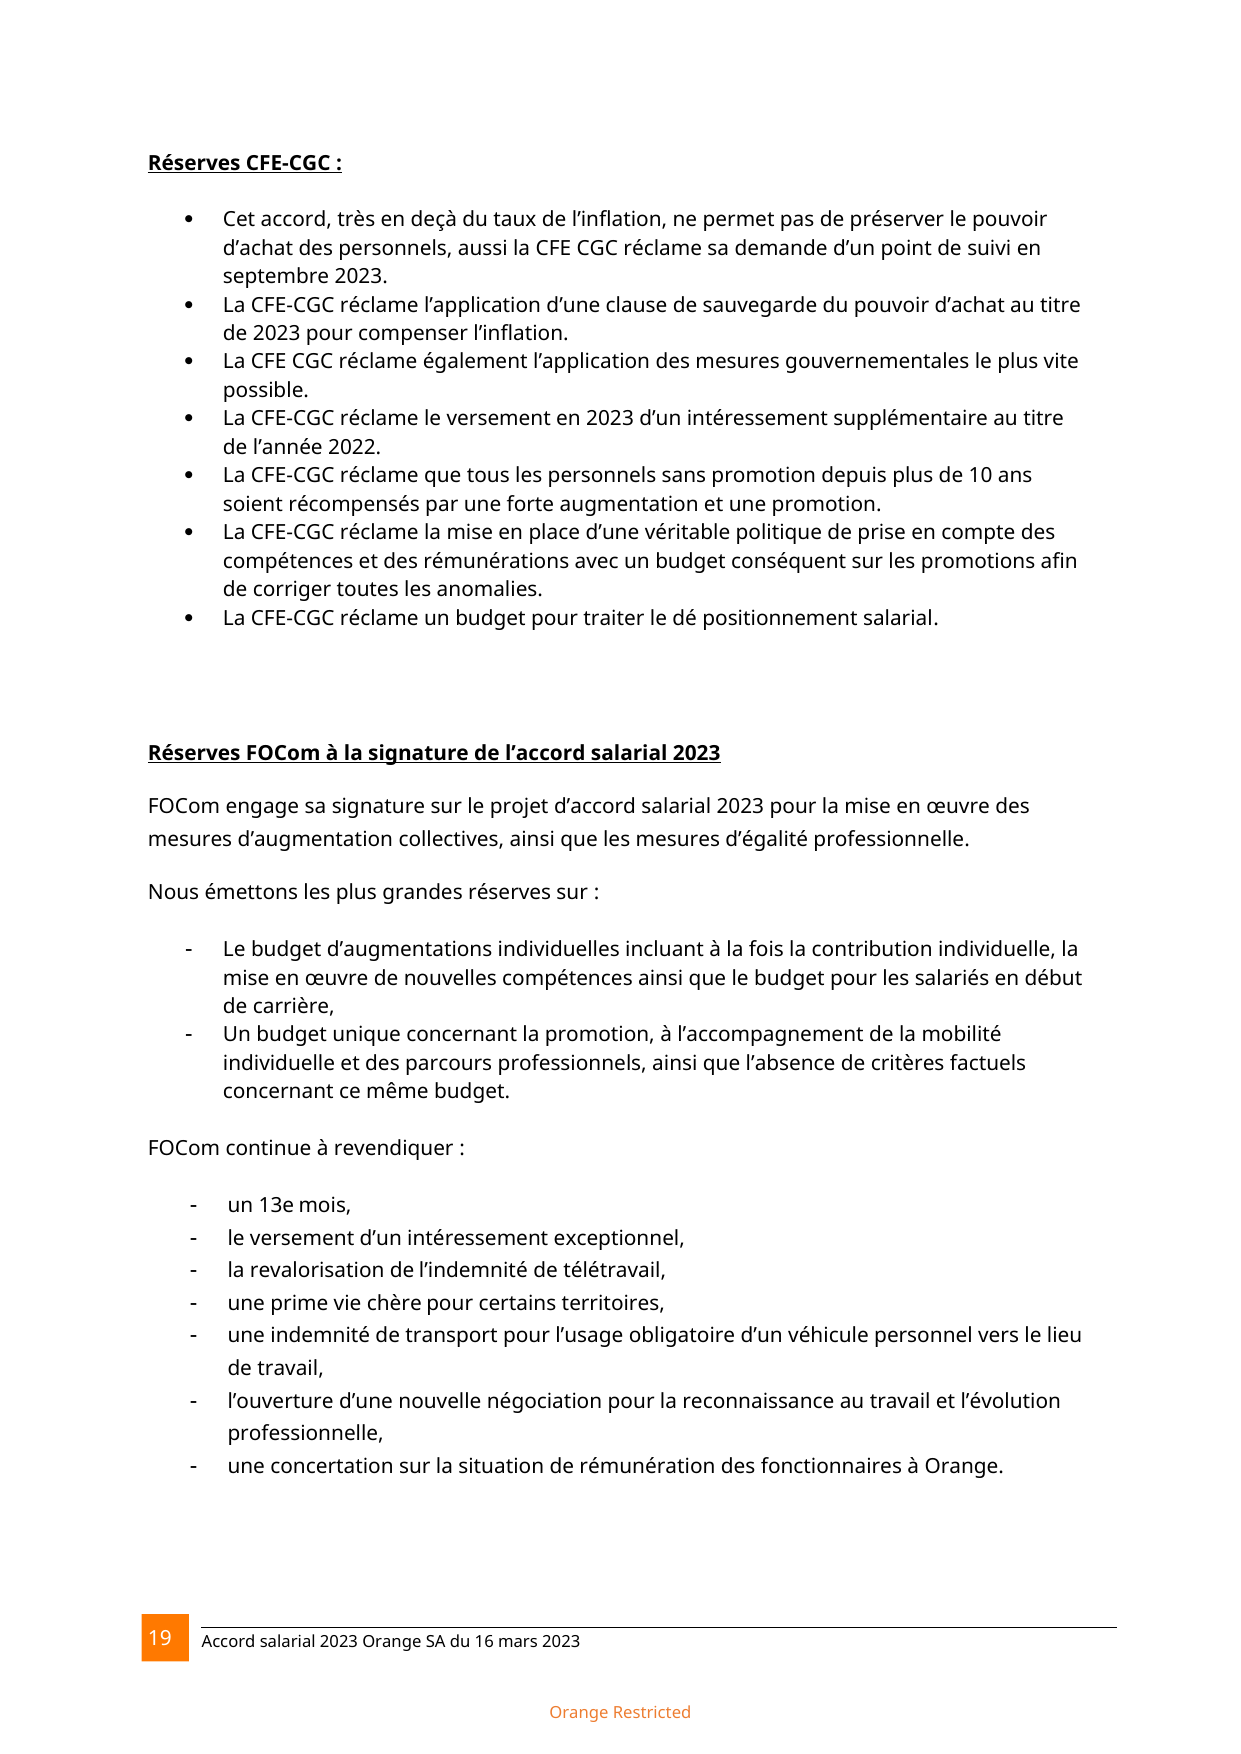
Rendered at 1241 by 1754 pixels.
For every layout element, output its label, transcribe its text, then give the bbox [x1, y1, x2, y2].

text FOCom continue à revendiquer : [148, 1133, 1093, 1190]
list Cet accord, très en deçà du taux de l’inflation, ne permet pas de préserver le pouvoir d’achat des personnels, aussi la CFE CGC réclame sa demande d’un point de suivi en septembre 2023. [185, 204, 1093, 290]
list une indemnité de transport pour l’usage obligatoire d’un véhicule personnel vers le lieu de travail, [190, 1321, 1093, 1382]
text FOCom engage sa signature sur le projet d’accord salarial 2023 pour la mise en œuvre des mesures d’augmentation collectives, ainsi que les mesures d’égalité professionnelle. [148, 791, 1093, 852]
list une concertation sur la situation de rémunération des fonctionnaires à Orange. [190, 1451, 1093, 1479]
text Réserves FOCom à la signature de l’accord salarial 2023 [118, 738, 1093, 766]
list Un budget unique concernant la promotion, à l’accompagnement de la mobilité individuelle et des parcours professionnels, ainsi que l’absence de critères factuels concernant ce même budget. [185, 1019, 1093, 1105]
text Réserves CFE-CGC : [148, 148, 1093, 176]
list un 13e mois, [190, 1190, 1093, 1219]
list La CFE CGC réclame également l’application des mesures gouvernementales le plus vite possible. [185, 347, 1093, 403]
list La CFE-CGC réclame le versement en 2023 d’un intéressement supplémentaire au titre de l’année 2022. [185, 403, 1093, 460]
list La CFE-CGC réclame un budget pour traiter le dé positionnement salarial. [185, 603, 1093, 631]
text Nous émettons les plus grandes réserves sur : [148, 877, 1093, 934]
list la revalorisation de l’indemnité de télétravail, [190, 1255, 1093, 1284]
list l’ouverture d’une nouvelle négociation pour la reconnaissance au travail et l’évolution professionnelle, [190, 1386, 1093, 1447]
list La CFE-CGC réclame que tous les personnels sans promotion depuis plus de 10 ans soient récompensés par une forte augmentation et une promotion. [185, 460, 1093, 517]
list La CFE-CGC réclame l’application d’une clause de sauvegarde du pouvoir d’achat au titre de 2023 pour compenser l’inflation. [185, 290, 1093, 347]
list une prime vie chère pour certains territoires, [190, 1288, 1093, 1316]
list Le budget d’augmentations individuelles incluant à la fois la contribution individuelle, la mise en œuvre de nouvelles compétences ainsi que le budget pour les salariés en début de carrière, [185, 934, 1093, 1019]
list le versement d’un intéressement exceptionnel, [190, 1223, 1093, 1251]
list La CFE-CGC réclame la mise en place d’une véritable politique de prise en compte des compétences et des rémunérations avec un budget conséquent sur les promotions afin de corriger toutes les anomalies. [185, 517, 1093, 603]
